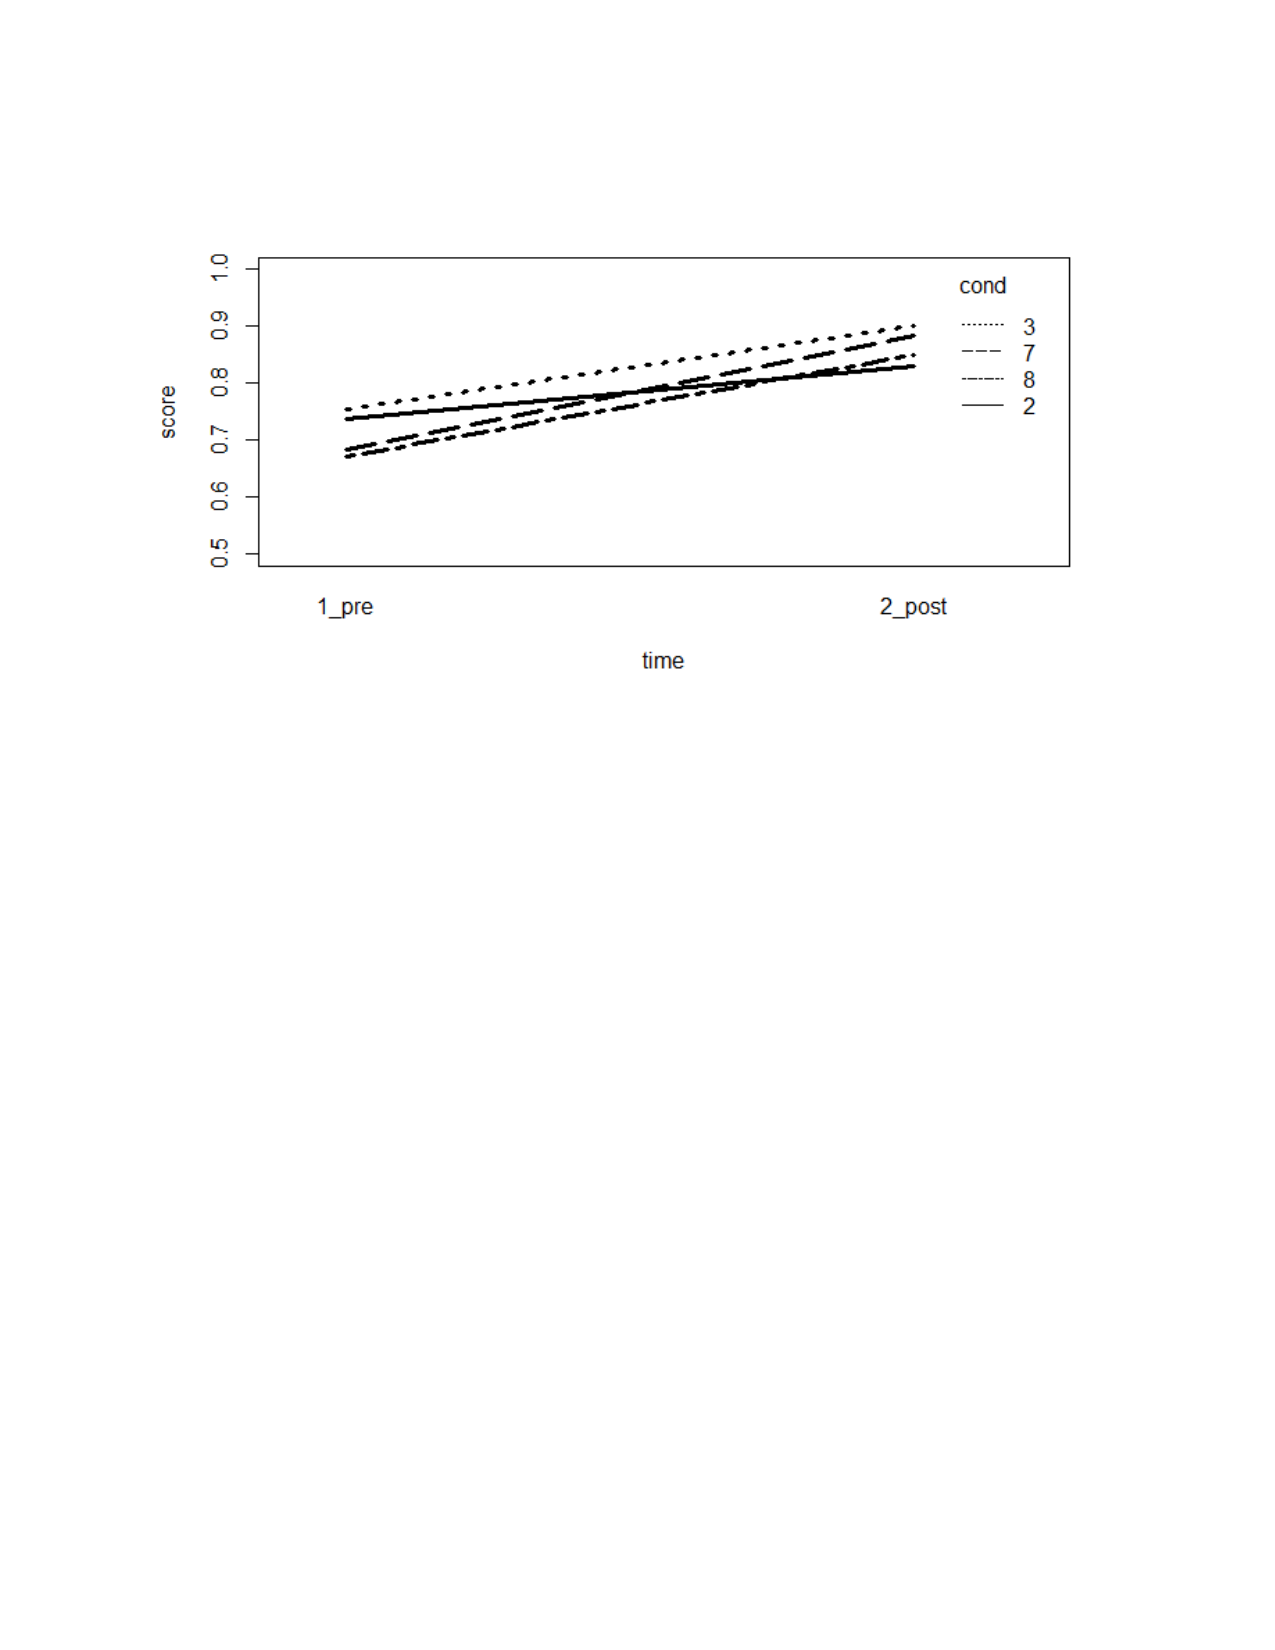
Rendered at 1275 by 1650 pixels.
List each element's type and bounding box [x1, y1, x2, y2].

picture [150, 149, 1126, 702]
